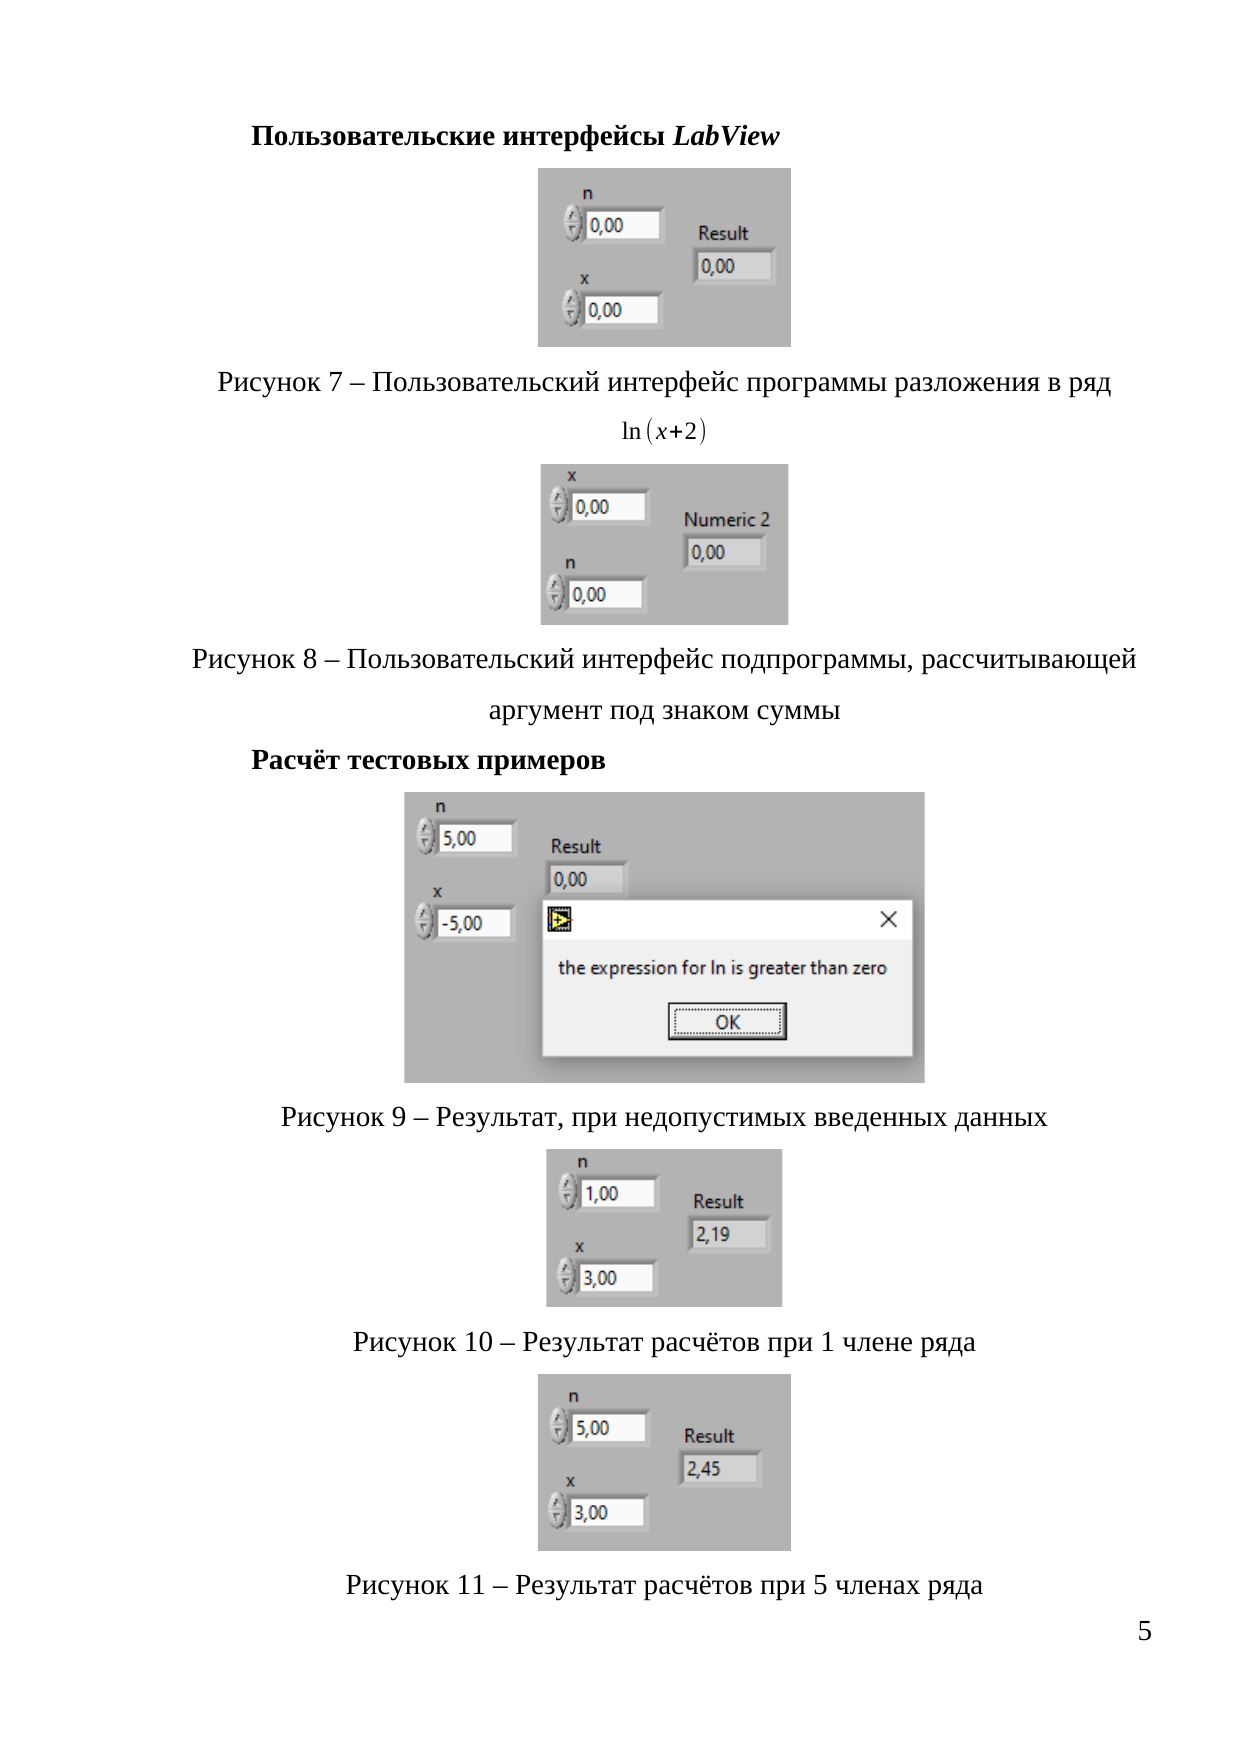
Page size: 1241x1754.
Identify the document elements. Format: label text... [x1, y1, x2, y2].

picture [537, 168, 791, 347]
text Пользовательские интерфейсы LabView [177, 118, 1152, 152]
picture [540, 464, 789, 625]
picture [404, 792, 925, 1083]
picture [546, 1149, 783, 1307]
picture [537, 1374, 791, 1551]
text Расчёт тестовых примеров [177, 742, 1152, 776]
